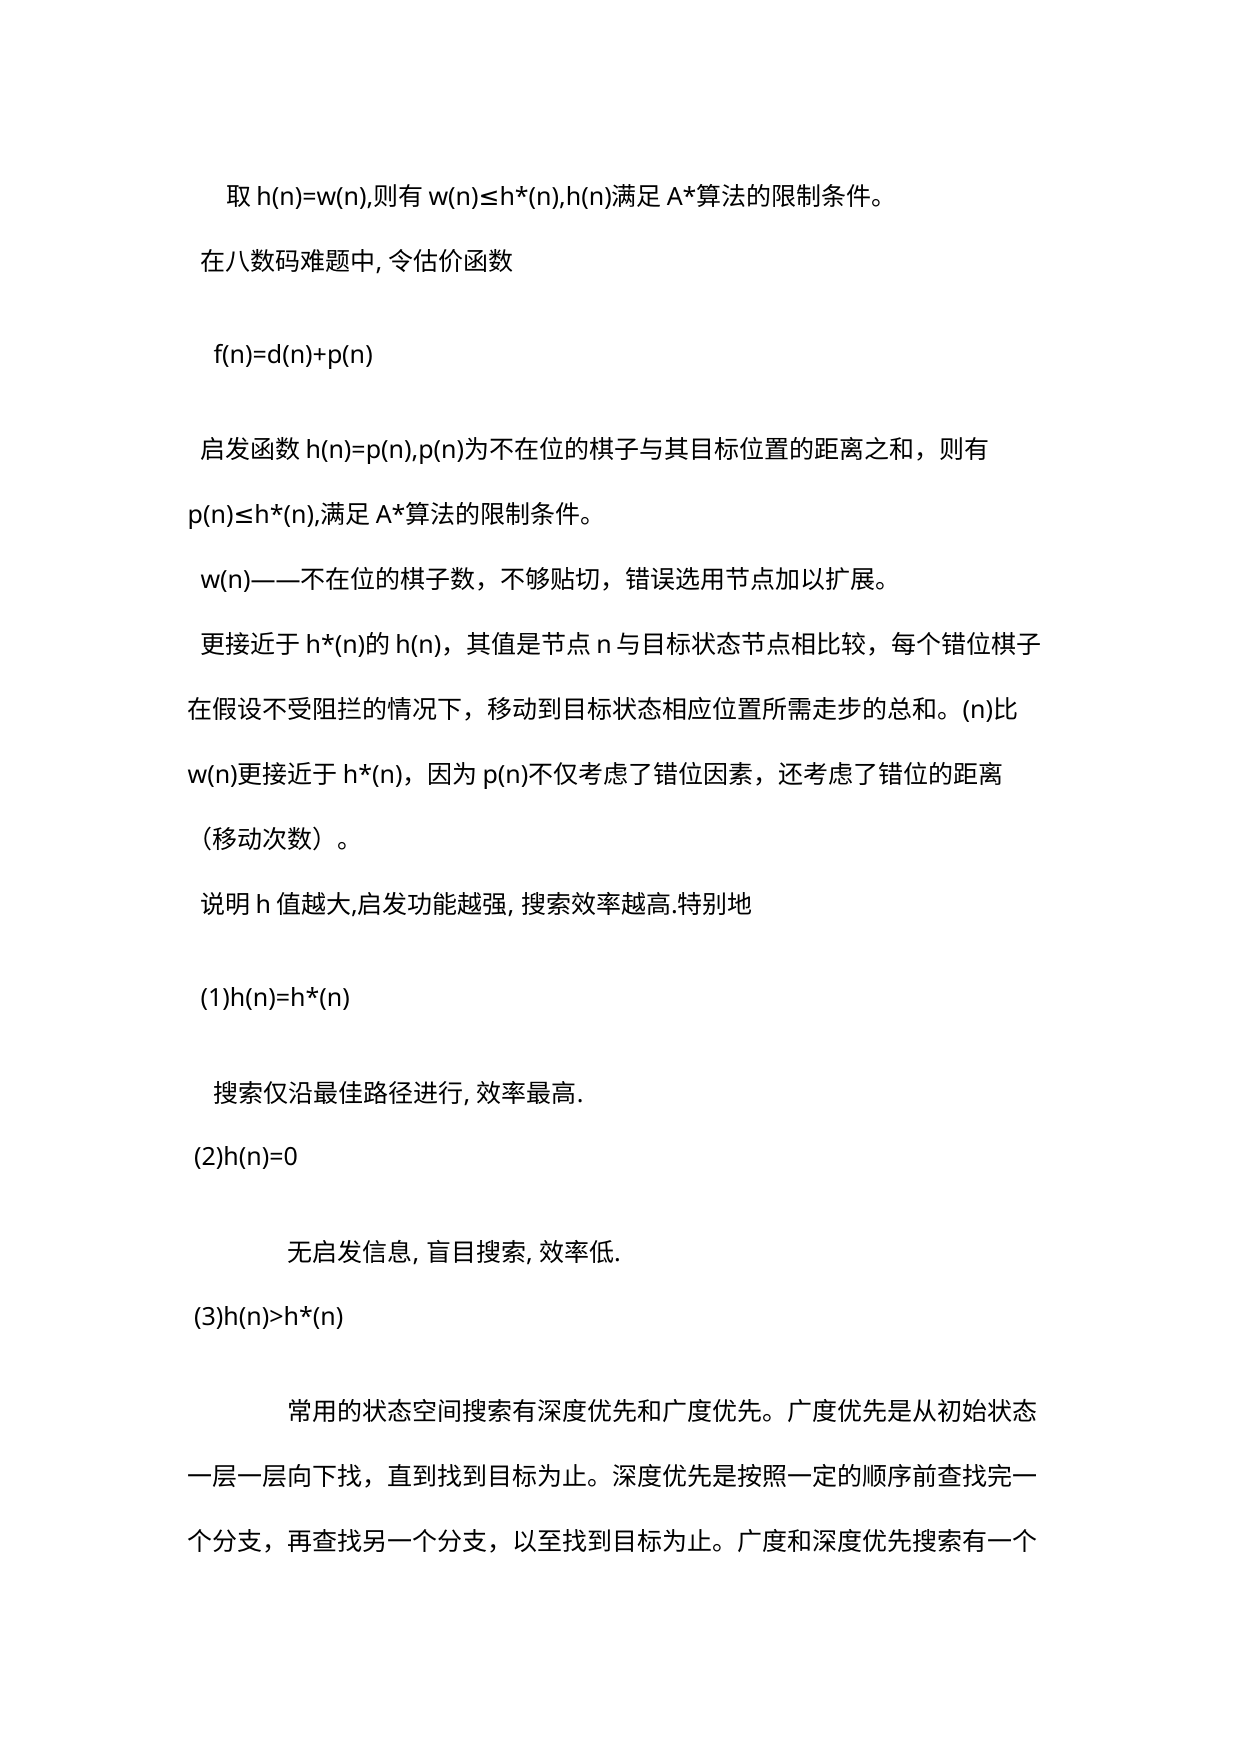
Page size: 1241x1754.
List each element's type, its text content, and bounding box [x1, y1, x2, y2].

text 取h(n)=w(n),则有w(n)≤h*(n),h(n)满足A*算法的限制条件。 在八数码难题中, 令估价函数 [187, 162, 1053, 292]
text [187, 1377, 1053, 1572]
text (1)h(n)=h*(n) [187, 964, 1053, 1029]
text 无启发信息, 盲目搜索, 效率低. (3)h(n)>h*(n) [187, 1218, 1053, 1348]
text 启发函数h(n)=p(n),p(n)为不在位的棋子与其目标位置的距离之和，则有p(n)≤h*(n),满足A*算法的限制条件。 w(n)——不在位的棋子数，不够贴切，错误选用节点加以扩展。 更接近于h*(n)的h(n)，其值是节点n与目标状态节点相比较，每个错位棋子在假设不受阻拦的情况下，移动到目标状态相应位置所需走步的总和。(n)比w(n)更接近于h*(n)，因为p(n)不仅考虑了错位因素，还考虑了错位的距离（移动次数）。 说明h值越大,启发功能越强, 搜索效率越高.特别地 [187, 415, 1053, 935]
text f(n)=d(n)+p(n) [187, 321, 1053, 386]
text 搜索仅沿最佳路径进行, 效率最高. (2)h(n)=0 [187, 1059, 1053, 1189]
